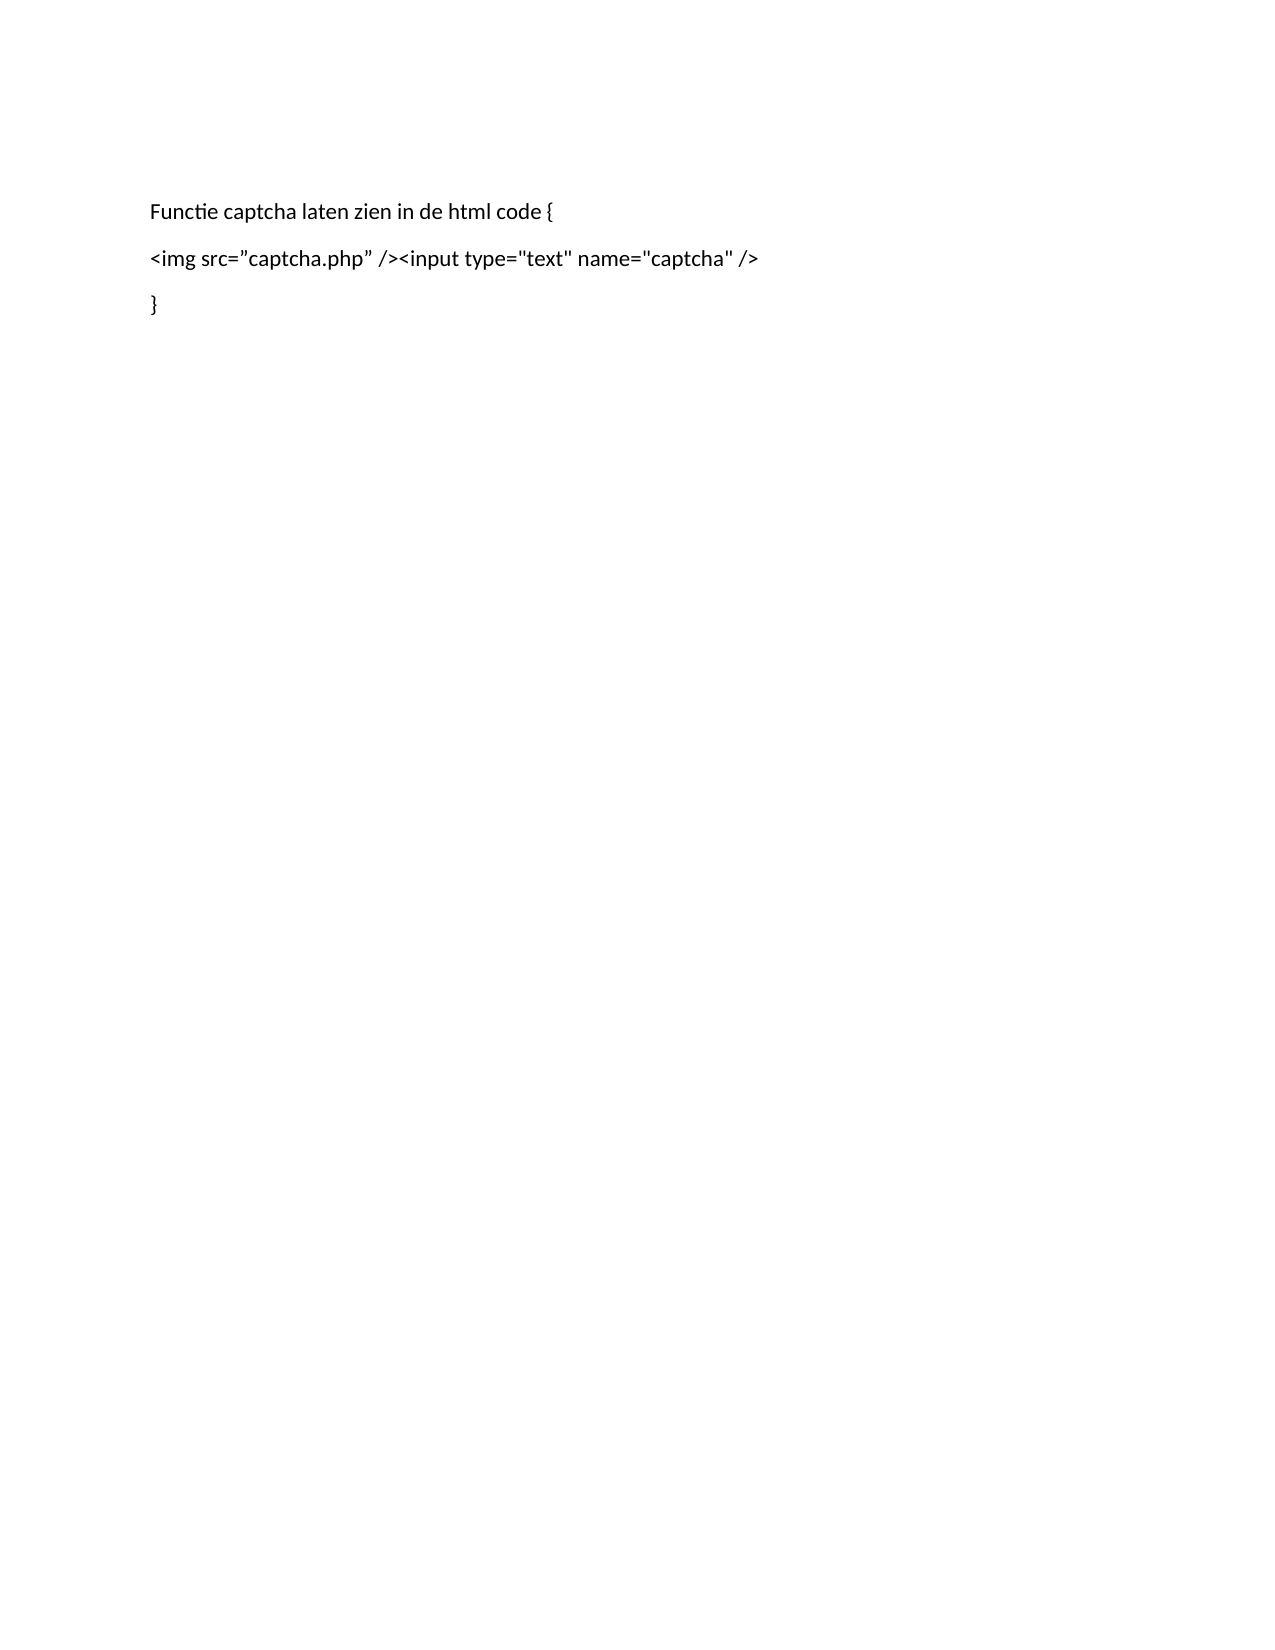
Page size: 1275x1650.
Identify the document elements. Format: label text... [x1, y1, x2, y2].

text } [150, 291, 1125, 319]
text Functie captcha laten zien in de html code { [150, 197, 1125, 225]
text <img src=”captcha.php” /><input type="text" name="captcha" /> [150, 244, 1125, 272]
